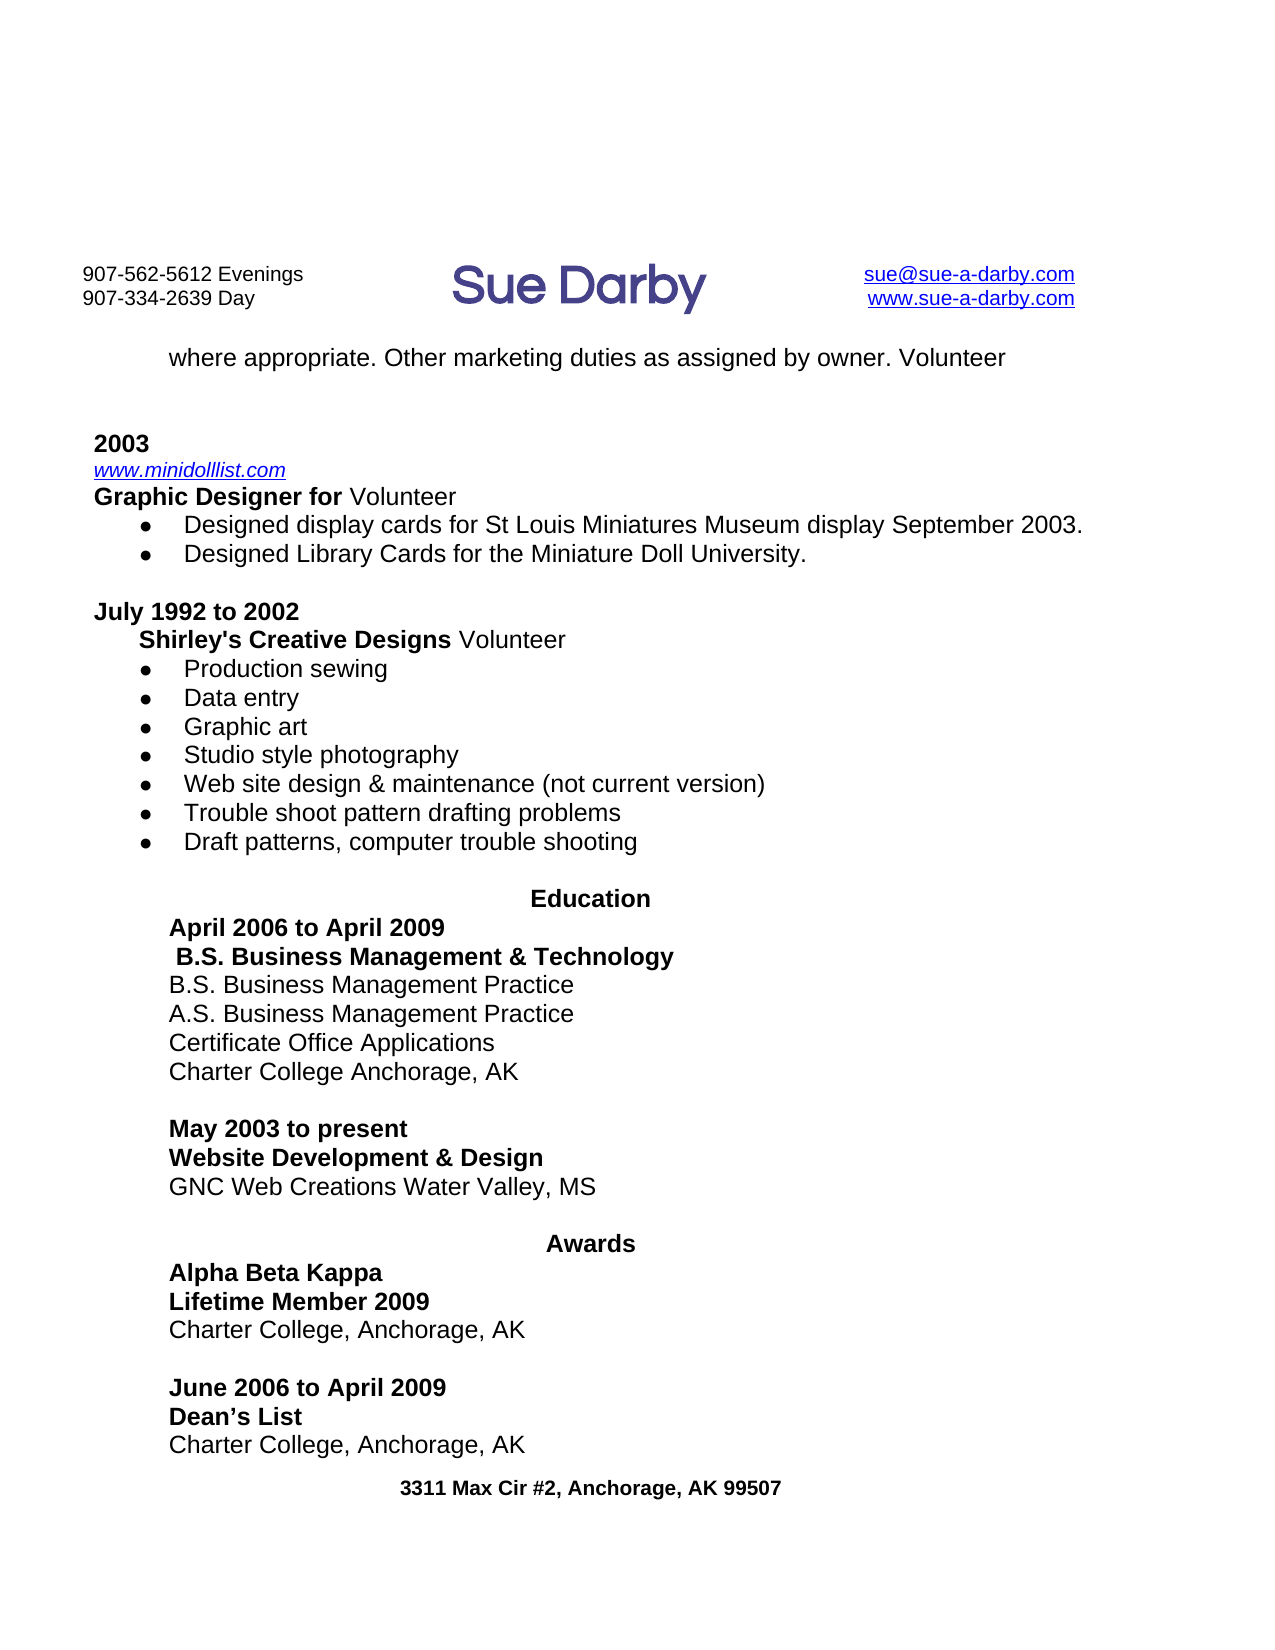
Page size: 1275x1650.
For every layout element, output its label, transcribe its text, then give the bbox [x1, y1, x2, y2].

list Designed display cards for St Louis Miniatures Museum display September 2003. [139, 510, 1087, 539]
text 2003 [94, 429, 1087, 458]
text Website Development & Design [169, 1143, 1087, 1172]
text April 2006 to April 2009 [169, 913, 1087, 942]
list Studio style photography [139, 740, 1087, 769]
list Web site design & maintenance (not current version) [139, 769, 1087, 798]
text Shirley's Creative Designs Volunteer [139, 625, 1087, 654]
text www.minidolllist.com [94, 458, 1087, 482]
list Trouble shoot pattern drafting problems [139, 798, 1087, 827]
text Dean’s List [169, 1402, 1087, 1430]
list Draft patterns, computer trouble shooting [139, 827, 1087, 855]
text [169, 343, 1087, 371]
text B.S. Business Management Practice [169, 970, 1087, 999]
text June 2006 to April 2009 [169, 1373, 1087, 1402]
list Designed Library Cards for the Miniature Doll University. [139, 539, 1087, 568]
text Charter College, Anchorage, AK [169, 1430, 1087, 1459]
list Production sewing [139, 654, 1087, 683]
text Charter College, Anchorage, AK [169, 1315, 1087, 1344]
list Graphic art [139, 712, 1087, 740]
text Awards [94, 1229, 1087, 1258]
text B.S. Business Management & Technology [169, 942, 1087, 970]
text Certificate Office Applications [169, 1028, 1087, 1057]
text Graphic Designer for Volunteer [94, 482, 1087, 510]
text Lifetime Member 2009 [169, 1287, 1087, 1315]
text May 2003 to present [169, 1114, 1087, 1143]
text Charter College Anchorage, AK [169, 1057, 1087, 1085]
text A.S. Business Management Practice [169, 999, 1087, 1028]
text GNC Web Creations Water Valley, MS [169, 1172, 1087, 1200]
list Data entry [139, 683, 1087, 712]
text July 1992 to 2002 [94, 597, 1087, 625]
text Education [94, 884, 1087, 913]
text Alpha Beta Kappa [169, 1258, 1087, 1287]
